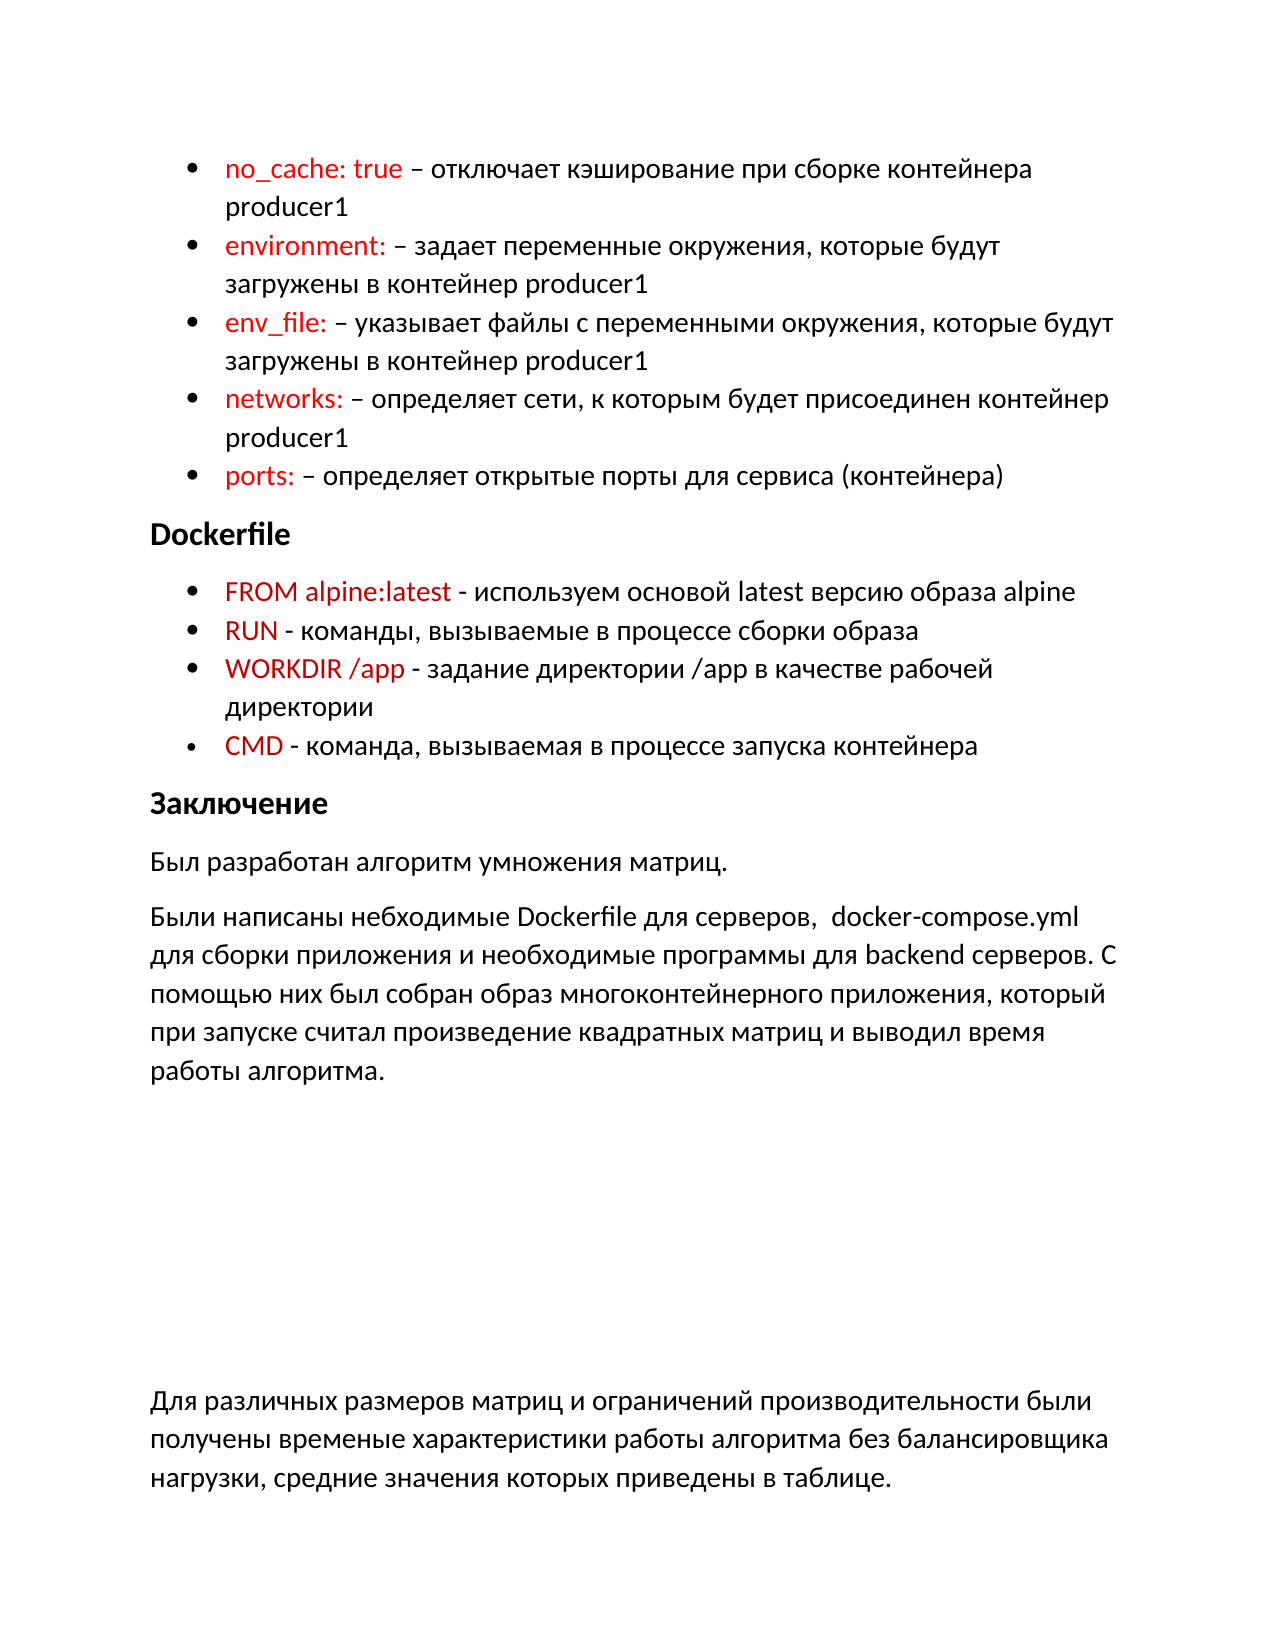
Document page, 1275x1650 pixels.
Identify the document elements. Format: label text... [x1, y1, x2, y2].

list FROM alpine:latest - используем основой latest версию образа alpine [187, 573, 1125, 609]
list networks: – определяет сети, к которым будет присоединен контейнер producer1 [187, 381, 1125, 455]
text Заключение [150, 782, 1125, 823]
list CMD - команда, вызываемая в процессе запуска контейнера [187, 727, 1125, 763]
text Были написаны небходимые Dockerfile для серверов, docker-compose.yml для сборки приложения и необходимые программы для backend серверов. С помощью них был собран образ многоконтейнерного приложения, который при запуске считал произведение квадратных матриц и выводил время работы алгоритма. [150, 898, 1125, 1087]
text Для различных размеров матриц и ограничений производительности были получены временые характеристики работы алгоритма без балансировщика нагрузки, средние значения которых приведены в таблице. [150, 1382, 1125, 1495]
list RUN - команды, вызываемые в процессе сборки образа [187, 612, 1125, 647]
list environment: – задает переменные окружения, которые будут загружены в контейнер producer1 [187, 227, 1125, 301]
list no_cache: true – отключает кэширование при сборке контейнера producer1 [187, 150, 1125, 224]
list ports: – определяет открытые порты для сервиса (контейнера) [187, 457, 1125, 493]
text Dockerfile [150, 513, 1125, 553]
list WORKDIR /app - задание директории /app в качестве рабочей директории [187, 650, 1125, 724]
text Был разработан алгоритм умножения матриц. [150, 843, 1125, 878]
list env_file: – указывает файлы с переменными окружения, которые будут загружены в контейнер producer1 [187, 304, 1125, 378]
